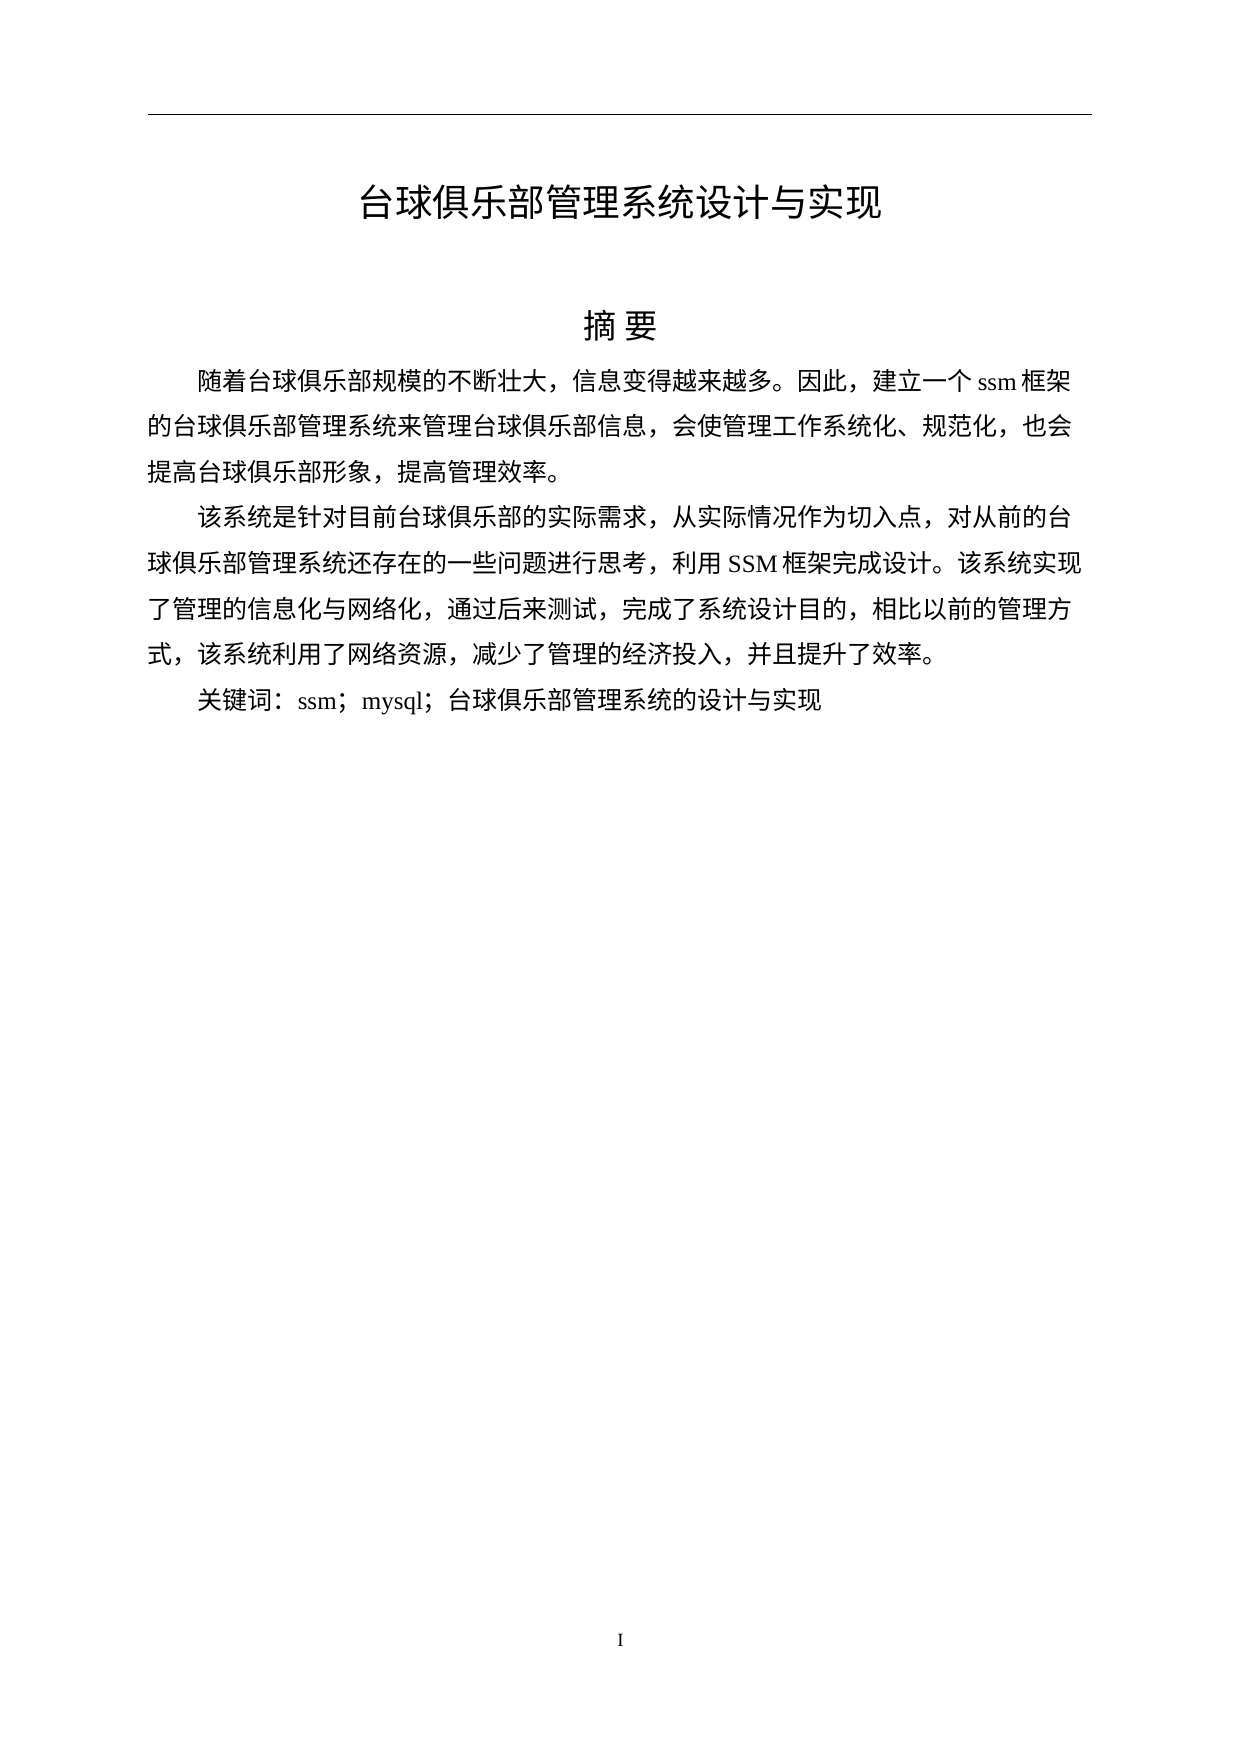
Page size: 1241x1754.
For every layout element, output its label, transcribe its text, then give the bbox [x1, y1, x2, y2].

text 台球俱乐部管理系统设计与实现 [148, 173, 1092, 227]
text 随着台球俱乐部规模的不断壮大，信息变得越来越多。因此，建立一个ssm框架的台球俱乐部管理系统来管理台球俱乐部信息，会使管理工作系统化、规范化，也会提高台球俱乐部形象，提高管理效率。 [148, 361, 1092, 488]
text 关键词：ssm；mysql；台球俱乐部管理系统的设计与实现 [148, 680, 1092, 717]
text 该系统是针对目前台球俱乐部的实际需求，从实际情况作为切入点，对从前的台球俱乐部管理系统还存在的一些问题进行思考，利用SSM框架完成设计。该系统实现了管理的信息化与网络化，通过后来测试，完成了系统设计目的，相比以前的管理方式，该系统利用了网络资源，减少了管理的经济投入，并且提升了效率。 [148, 498, 1092, 671]
subtitle 摘 要 [148, 300, 1092, 348]
